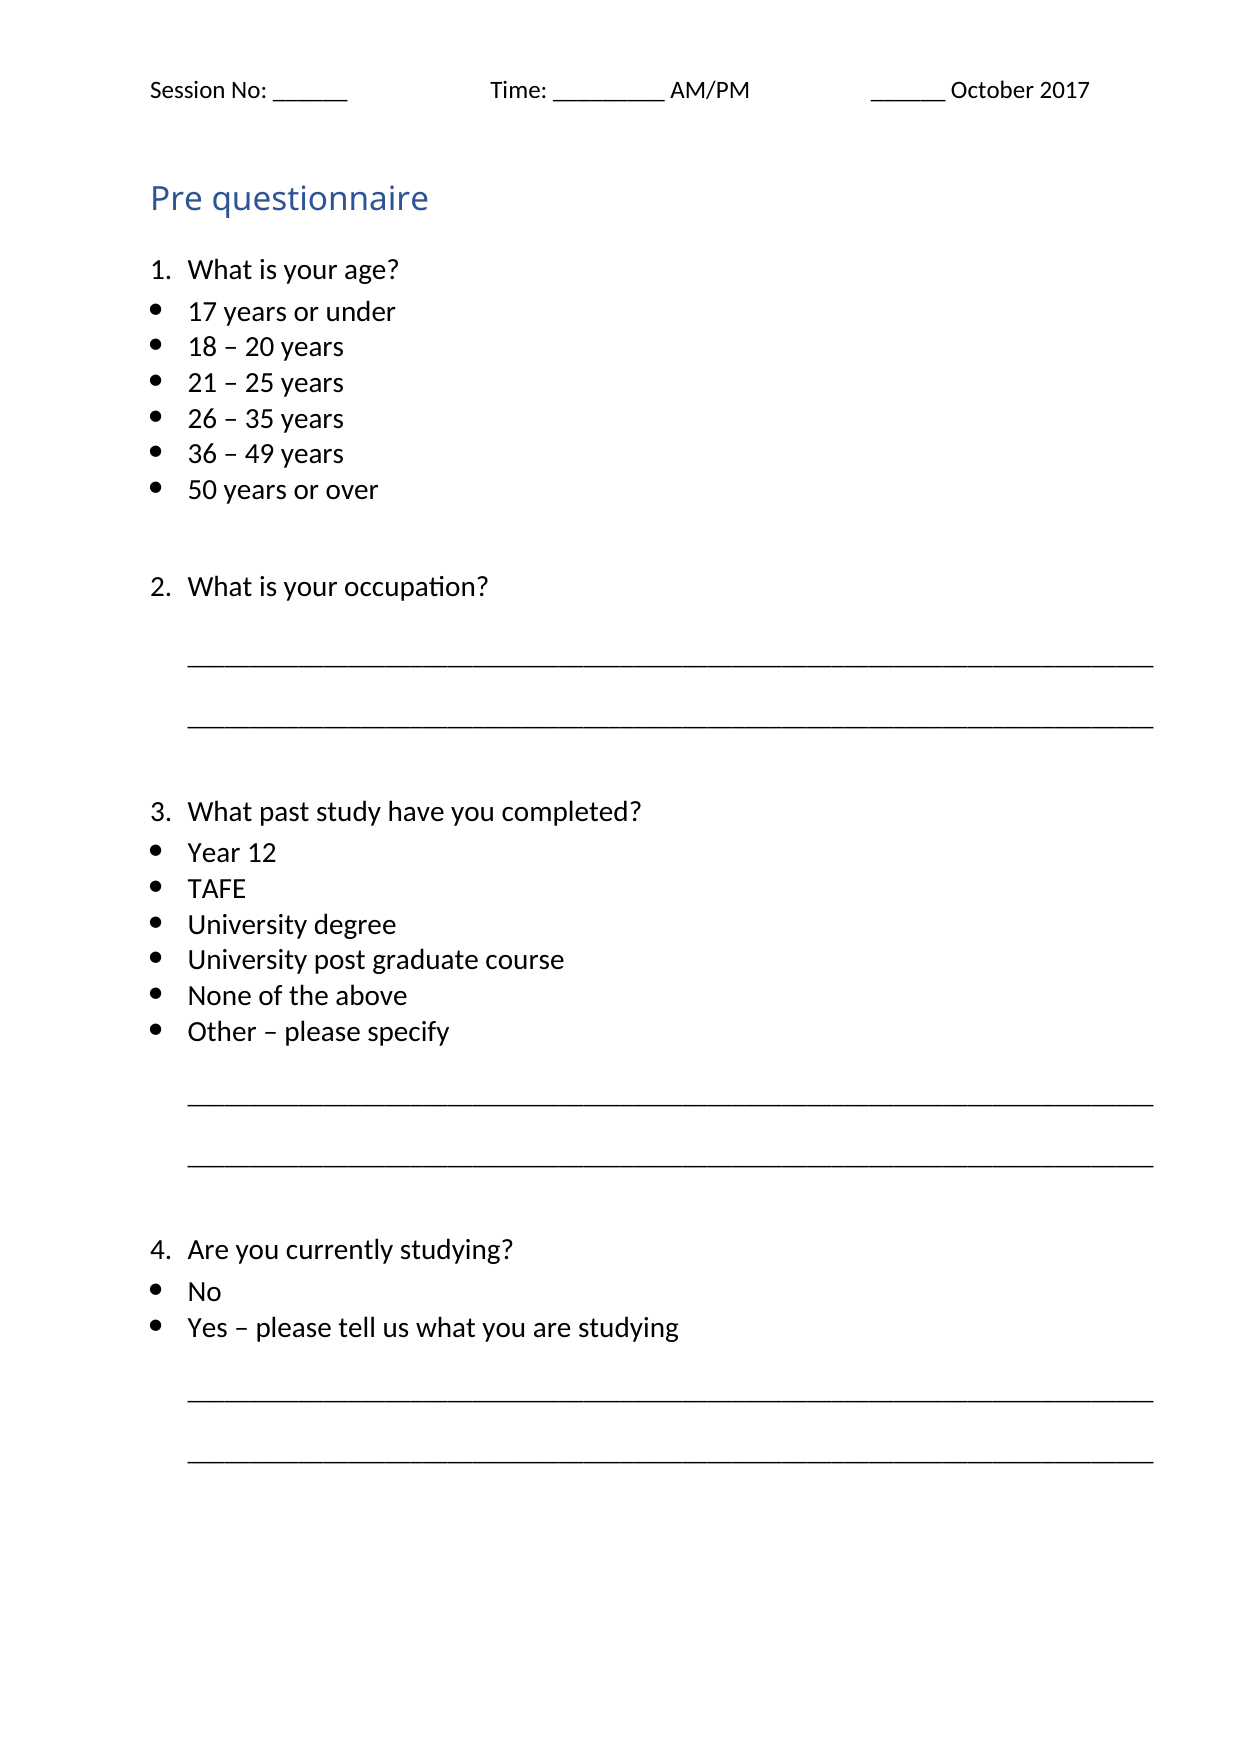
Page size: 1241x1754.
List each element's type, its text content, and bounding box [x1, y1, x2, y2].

text University post graduate course [150, 941, 1090, 977]
subtitle Pre questionnaire [150, 175, 1090, 220]
text No [150, 1273, 1090, 1309]
text 26 – 35 years [150, 400, 1090, 435]
text Yes – please tell us what you are studying [150, 1309, 1090, 1344]
text What is your occupation? [150, 568, 1090, 603]
text What is your age? [150, 251, 1090, 287]
text 36 – 49 years [150, 435, 1090, 471]
text Are you currently studying? [150, 1231, 1090, 1267]
text TAFE [150, 870, 1090, 906]
text Other – please specify [150, 1013, 1090, 1048]
text University degree [150, 906, 1090, 941]
text 17 years or under [150, 293, 1090, 328]
text Year 12 [150, 834, 1090, 870]
text 21 – 25 years [150, 364, 1090, 400]
text 18 – 20 years [150, 328, 1090, 364]
text What past study have you completed? [150, 793, 1090, 828]
text None of the above [150, 977, 1090, 1013]
text 50 years or over [150, 471, 1090, 507]
